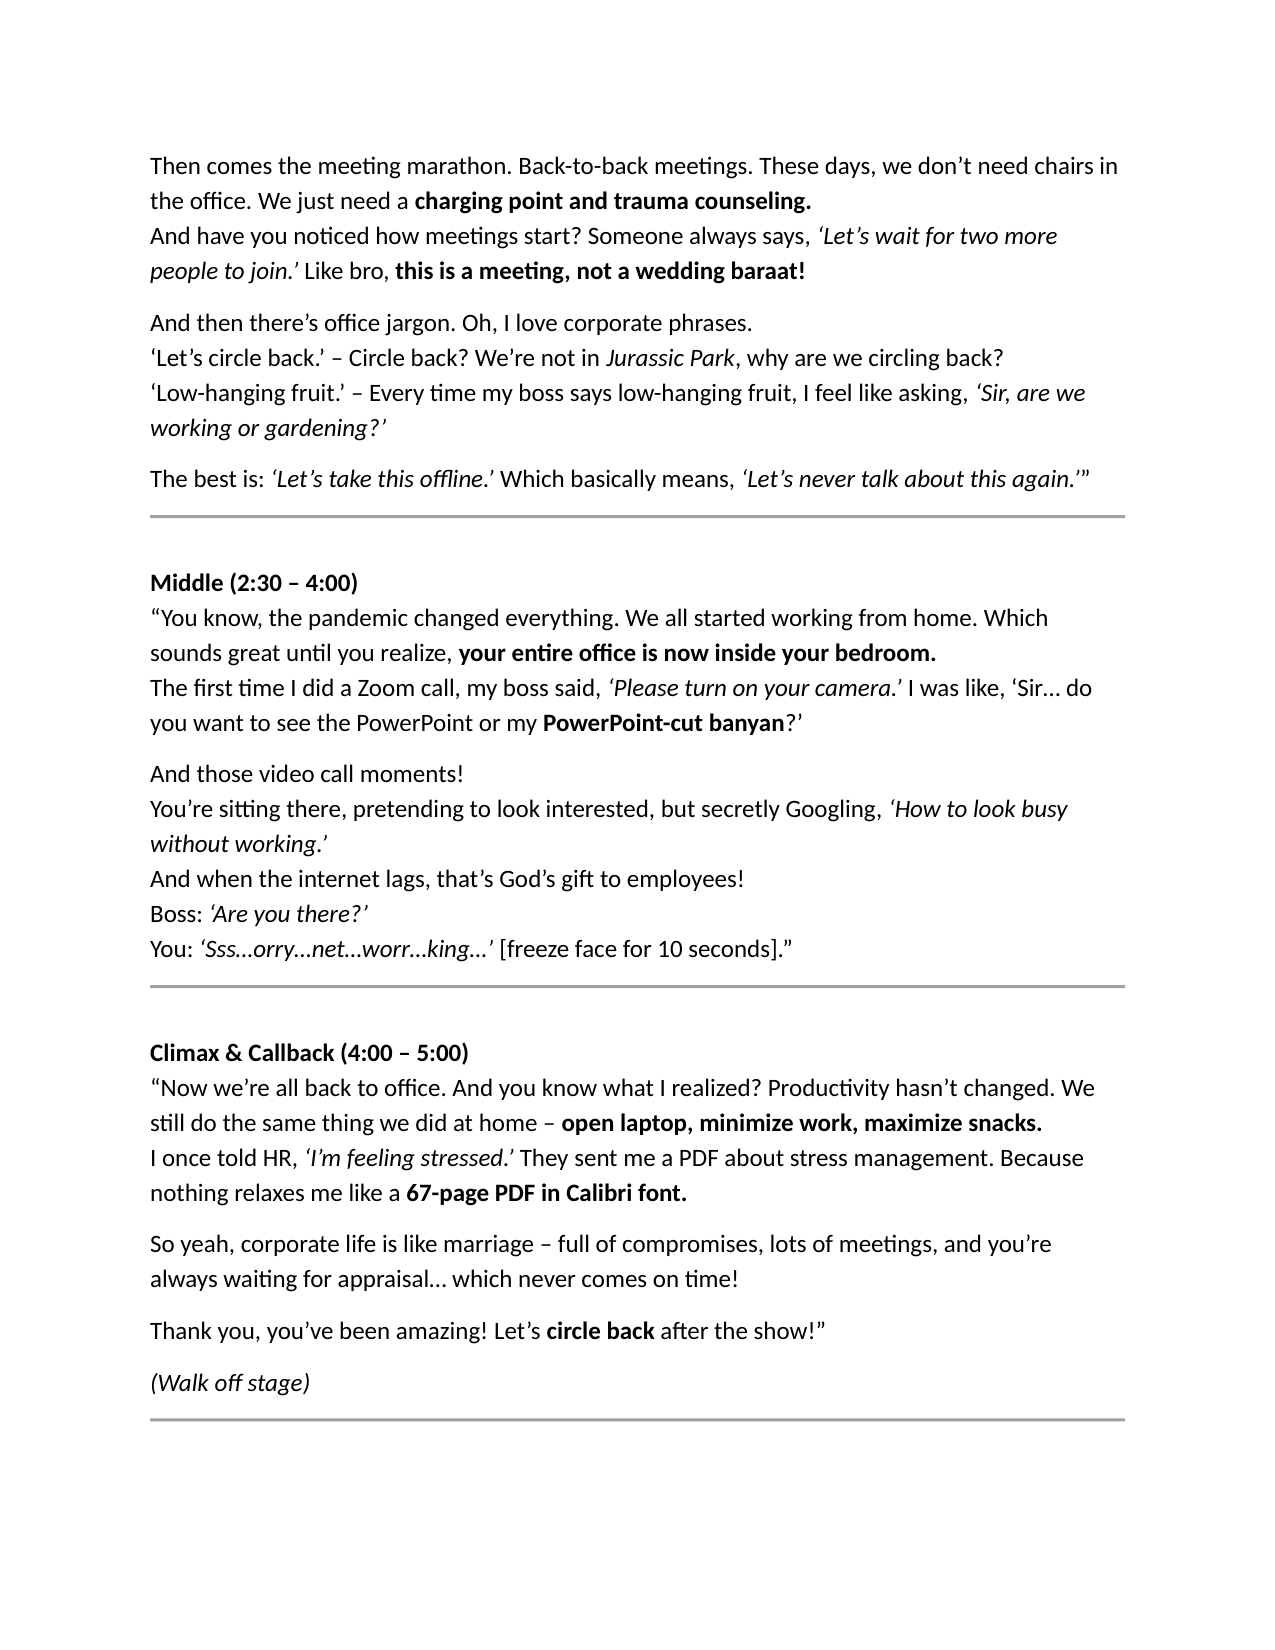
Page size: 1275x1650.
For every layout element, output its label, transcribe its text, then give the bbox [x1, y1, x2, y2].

text Middle (2:30 – 4:00) “You know, the pandemic changed everything. We all started working from home. Which sounds great until you realize, your entire office is now inside your bedroom. The first time I did a Zoom call, my boss said, ‘Please turn on your camera.’ I was like, ‘Sir… do you want to see the PowerPoint or my PowerPoint-cut banyan?’ [150, 567, 1125, 737]
text And those video call moments! You’re sitting there, pretending to look interested, but secretly Googling, ‘How to look busy without working.’ And when the internet lags, that’s God’s gift to employees! Boss: ‘Are you there?’ You: ‘Sss…orry…net…worr…king…’ [freeze face for 10 seconds].” [150, 758, 1125, 964]
text Thank you, you’ve been amazing! Let’s circle back after the show!” [150, 1315, 1125, 1346]
text The best is: ‘Let’s take this offline.’ Which basically means, ‘Let’s never talk about this again.’” [150, 463, 1125, 494]
text And then there’s office jargon. Oh, I love corporate phrases. ‘Let’s circle back.’ – Circle back? We’re not in Jurassic Park, why are we circling back? ‘Low-hanging fruit.’ – Every time my boss says low-hanging fruit, I feel like asking, ‘Sir, are we working or gardening?’ [150, 307, 1125, 442]
text Then comes the meeting marathon. Back-to-back meetings. These days, we don’t need chairs in the office. We just need a charging point and trauma counseling. And have you noticed how meetings start? Someone always says, ‘Let’s wait for two more people to join.’ Like bro, this is a meeting, not a wedding baraat! [150, 150, 1125, 286]
text So yeah, corporate life is like marriage – full of compromises, lots of meetings, and you’re always waiting for appraisal… which never comes on time! [150, 1228, 1125, 1294]
text Climax & Callback (4:00 – 5:00) “Now we’re all back to office. And you know what I realized? Productivity hasn’t changed. We still do the same thing we did at home – open laptop, minimize work, maximize snacks. I once told HR, ‘I’m feeling stressed.’ They sent me a PDF about stress management. Because nothing relaxes me like a 67-page PDF in Calibri font. [150, 1037, 1125, 1207]
text (Walk off stage) [150, 1367, 1125, 1397]
